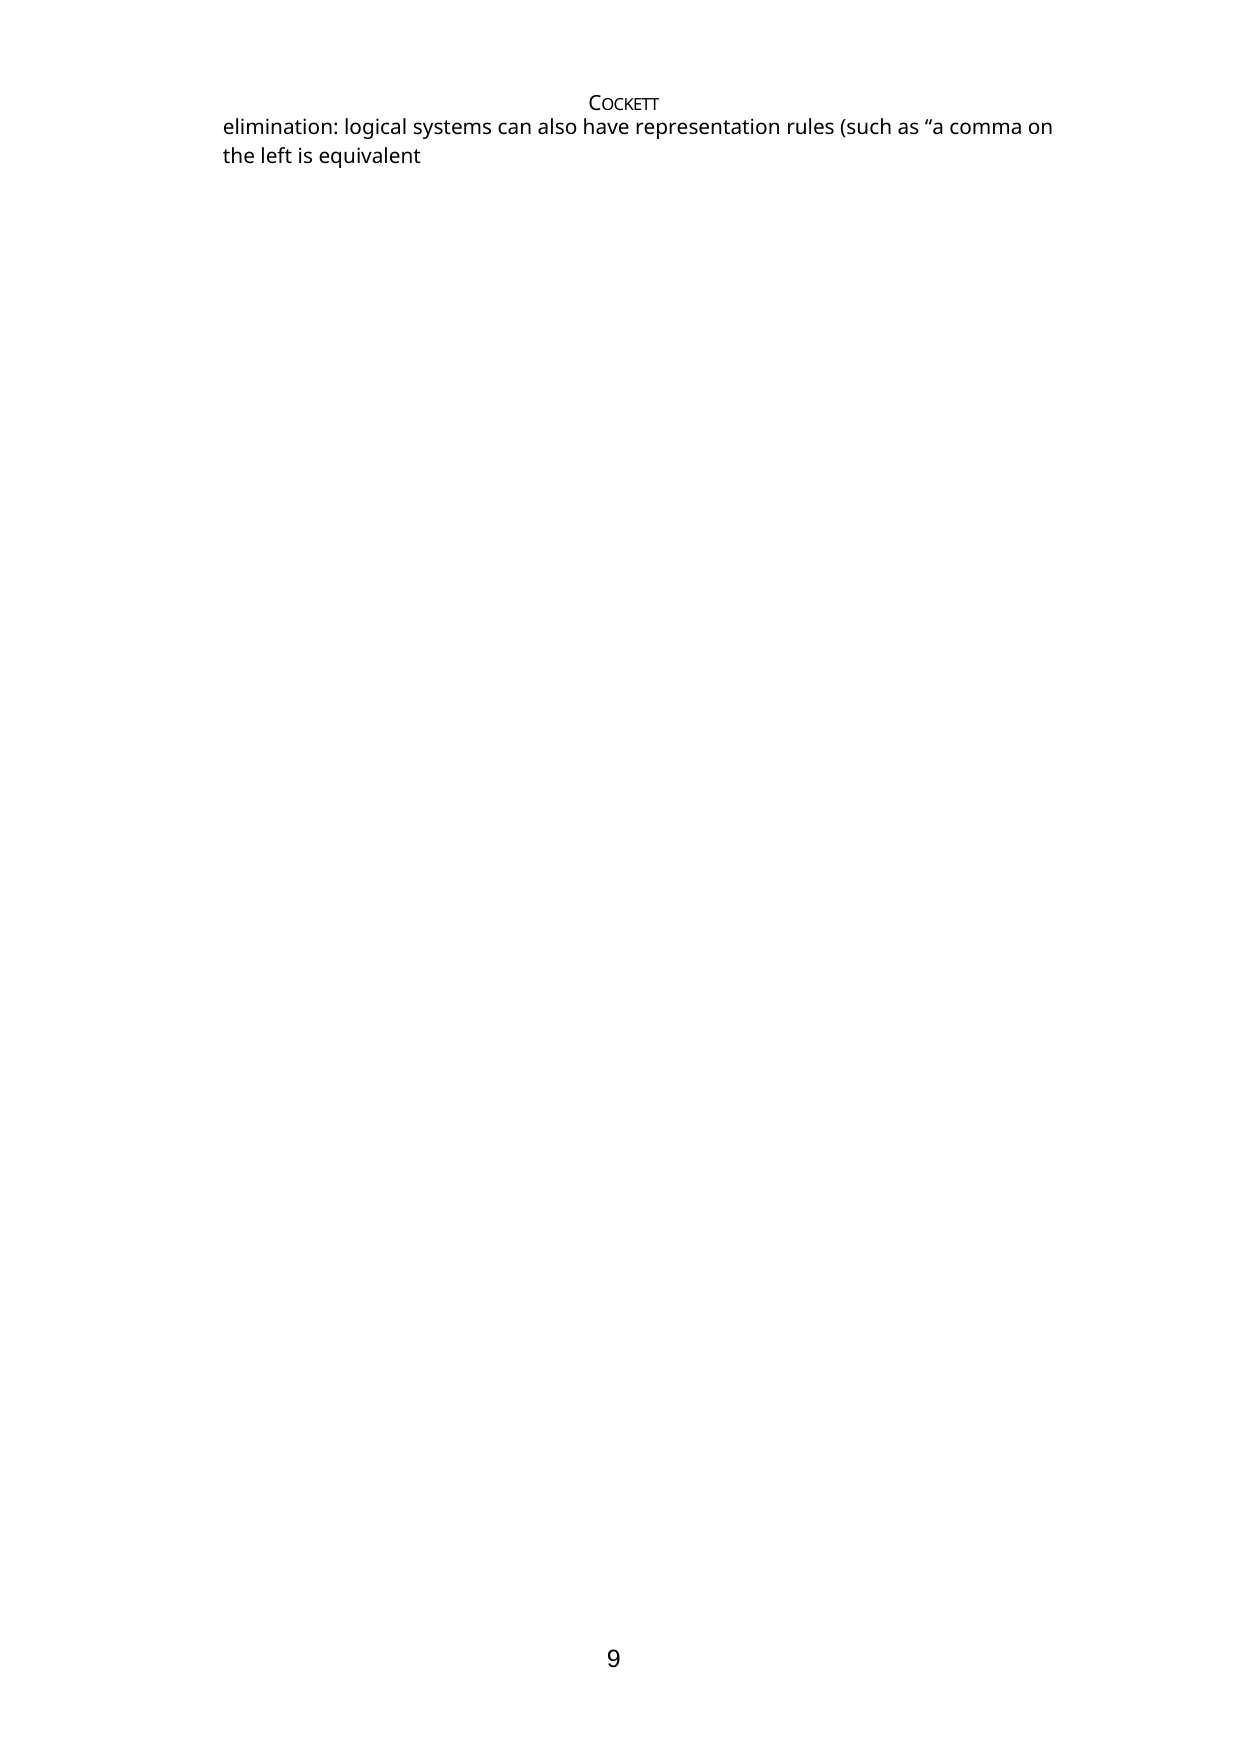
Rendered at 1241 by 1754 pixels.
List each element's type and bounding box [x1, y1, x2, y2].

text [223, 112, 1086, 169]
